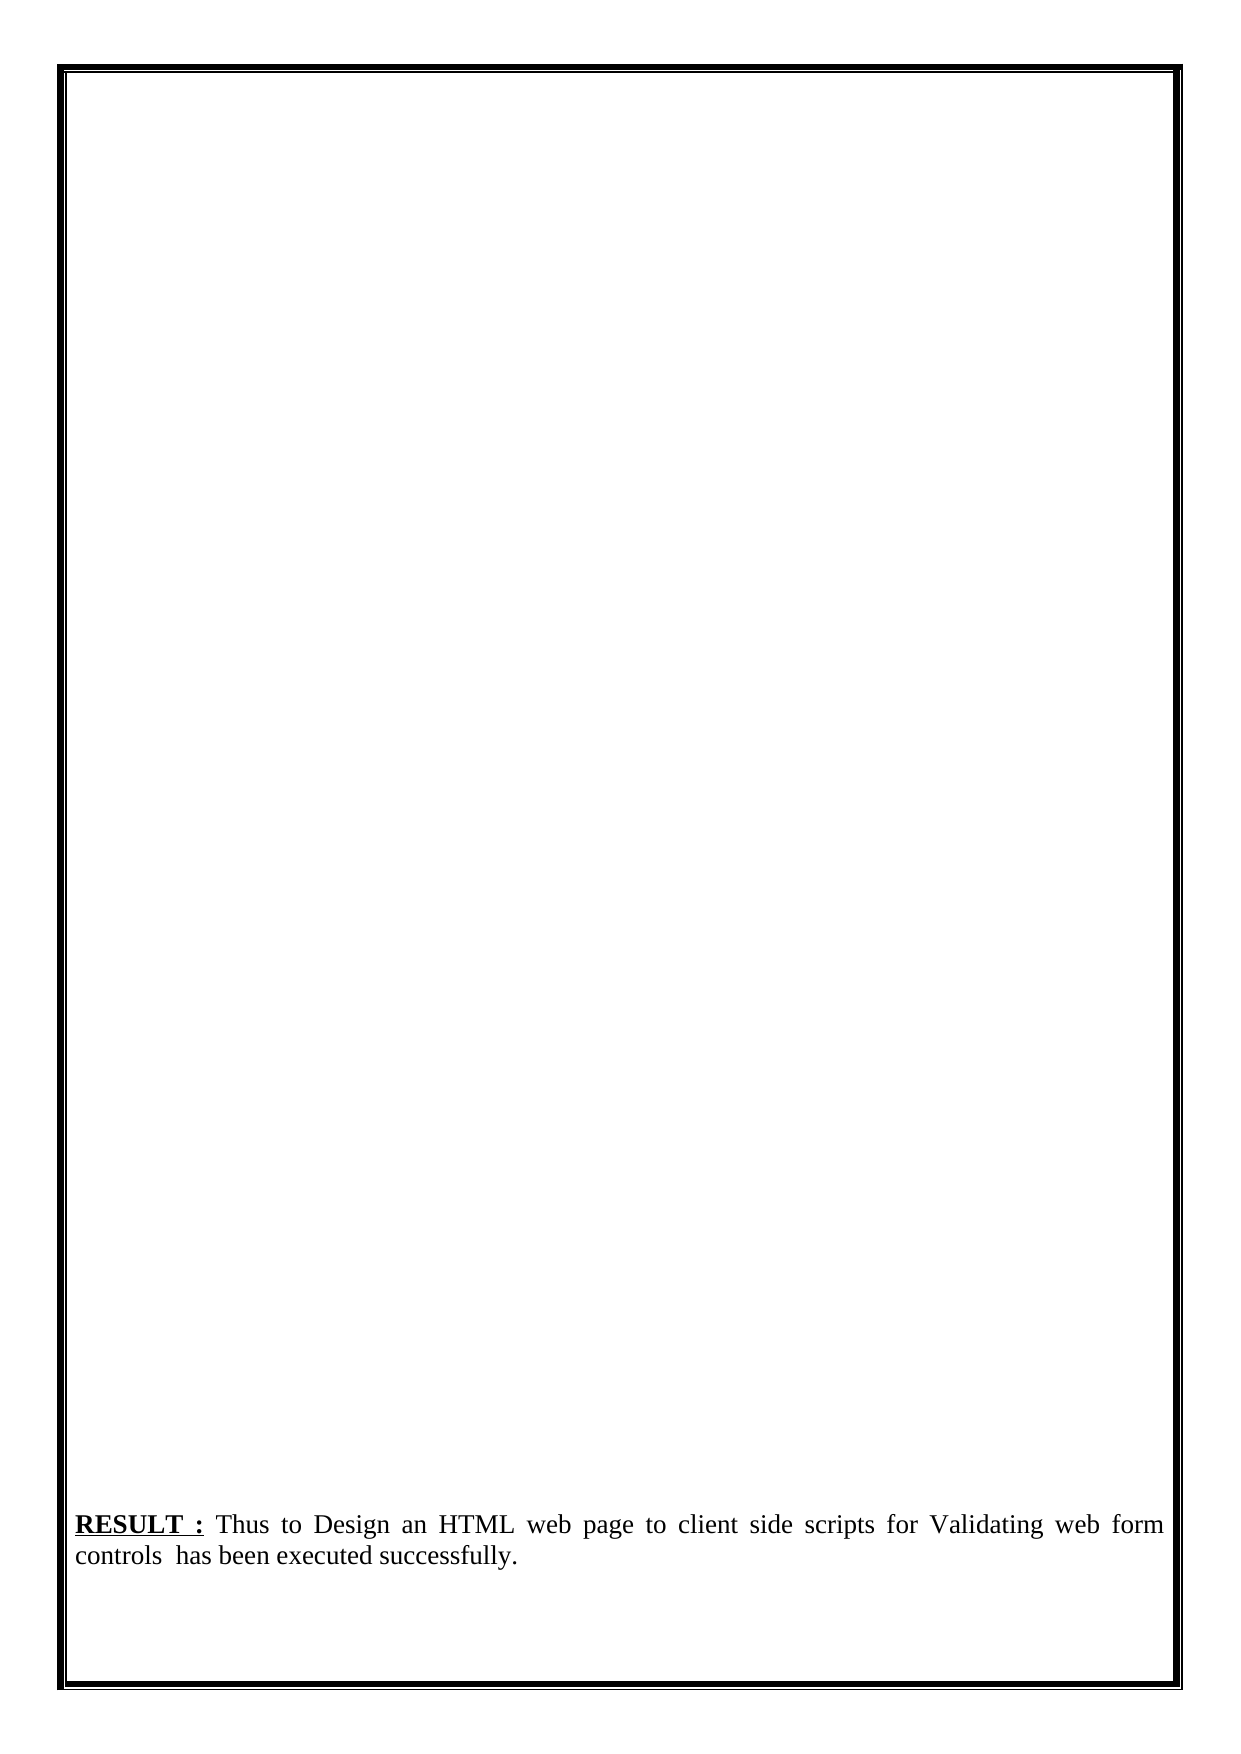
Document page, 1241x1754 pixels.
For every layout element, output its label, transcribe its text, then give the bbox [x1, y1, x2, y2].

text RESULT : Thus to Design an HTML web page to client side scripts for Validating web form controls has been executed successfully. [75, 1508, 1165, 1570]
